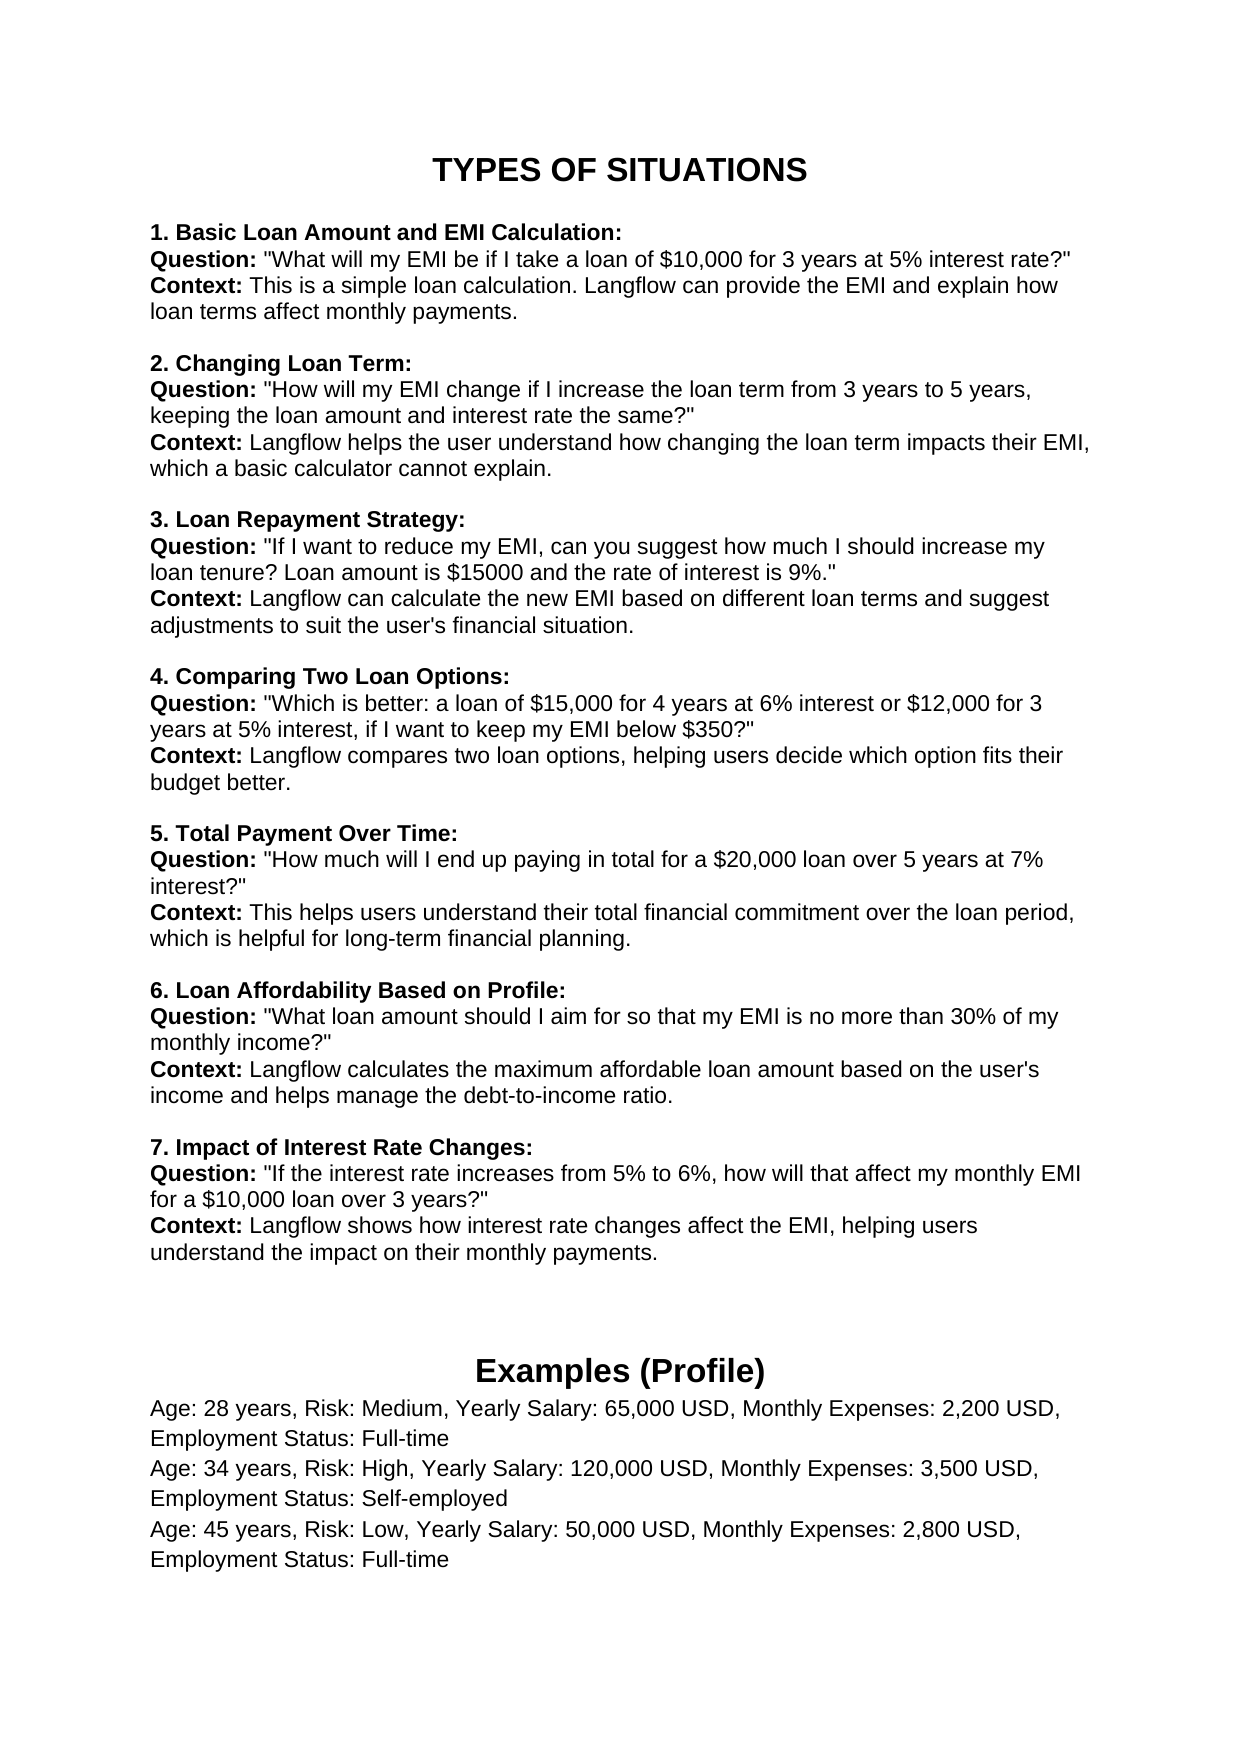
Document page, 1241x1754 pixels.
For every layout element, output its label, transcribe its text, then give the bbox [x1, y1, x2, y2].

text Age: 34 years, Risk: High, Yearly Salary: 120,000 USD, Monthly Expenses: 3,500 USD, Employment Status: Self-employed [150, 1455, 1090, 1512]
text Age: 28 years, Risk: Medium, Yearly Salary: 65,000 USD, Monthly Expenses: 2,200 USD, Employment Status: Full-time [150, 1395, 1090, 1451]
text 5. Total Payment Over Time: Question: "How much will I end up paying in total for a $20,000 loan over 5 years at 7% interest?" Context: This helps users understand their total financial commitment over the loan period, which is helpful for long-term financial planning. [150, 820, 1090, 952]
text 4. Comparing Two Loan Options: Question: "Which is better: a loan of $15,000 for 4 years at 6% interest or $12,000 for 3 years at 5% interest, if I want to keep my EMI below $350?" Context: Langflow compares two loan options, helping users decide which option fits their budget better. [150, 663, 1090, 795]
text Age: 45 years, Risk: Low, Yearly Salary: 50,000 USD, Monthly Expenses: 2,800 USD, Employment Status: Full-time [150, 1516, 1090, 1572]
text 6. Loan Affordability Based on Profile: Question: "What loan amount should I aim for so that my EMI is no more than 30% of my monthly income?" Context: Langflow calculates the maximum affordable loan amount based on the user's income and helps manage the debt-to-income ratio. [150, 977, 1090, 1108]
text 3. Loan Repayment Strategy: Question: "If I want to reduce my EMI, can you suggest how much I should increase my loan tenure? Loan amount is $15000 and the rate of interest is 9%." Context: Langflow can calculate the new EMI based on different loan terms and suggest adjustments to suit the user's financial situation. [150, 506, 1090, 638]
text 2. Changing Loan Term: Question: "How will my EMI change if I increase the loan term from 3 years to 5 years, keeping the loan amount and interest rate the same?" Context: Langflow helps the user understand how changing the loan term impacts their EMI, which a basic calculator cannot explain. [150, 349, 1090, 481]
text 1. Basic Loan Amount and EMI Calculation: Question: "What will my EMI be if I take a loan of $10,000 for 3 years at 5% interest rate?" Context: This is a simple loan calculation. Langflow can provide the EMI and explain how loan terms affect monthly payments. [150, 219, 1090, 324]
text 7. Impact of Interest Rate Changes: Question: "If the interest rate increases from 5% to 6%, how will that affect my monthly EMI for a $10,000 loan over 3 years?" Context: Langflow shows how interest rate changes affect the EMI, helping users understand the impact on their monthly payments. [150, 1133, 1090, 1265]
text TYPES OF SITUATIONS [150, 150, 1090, 188]
text Examples (Profile) [150, 1351, 1090, 1389]
